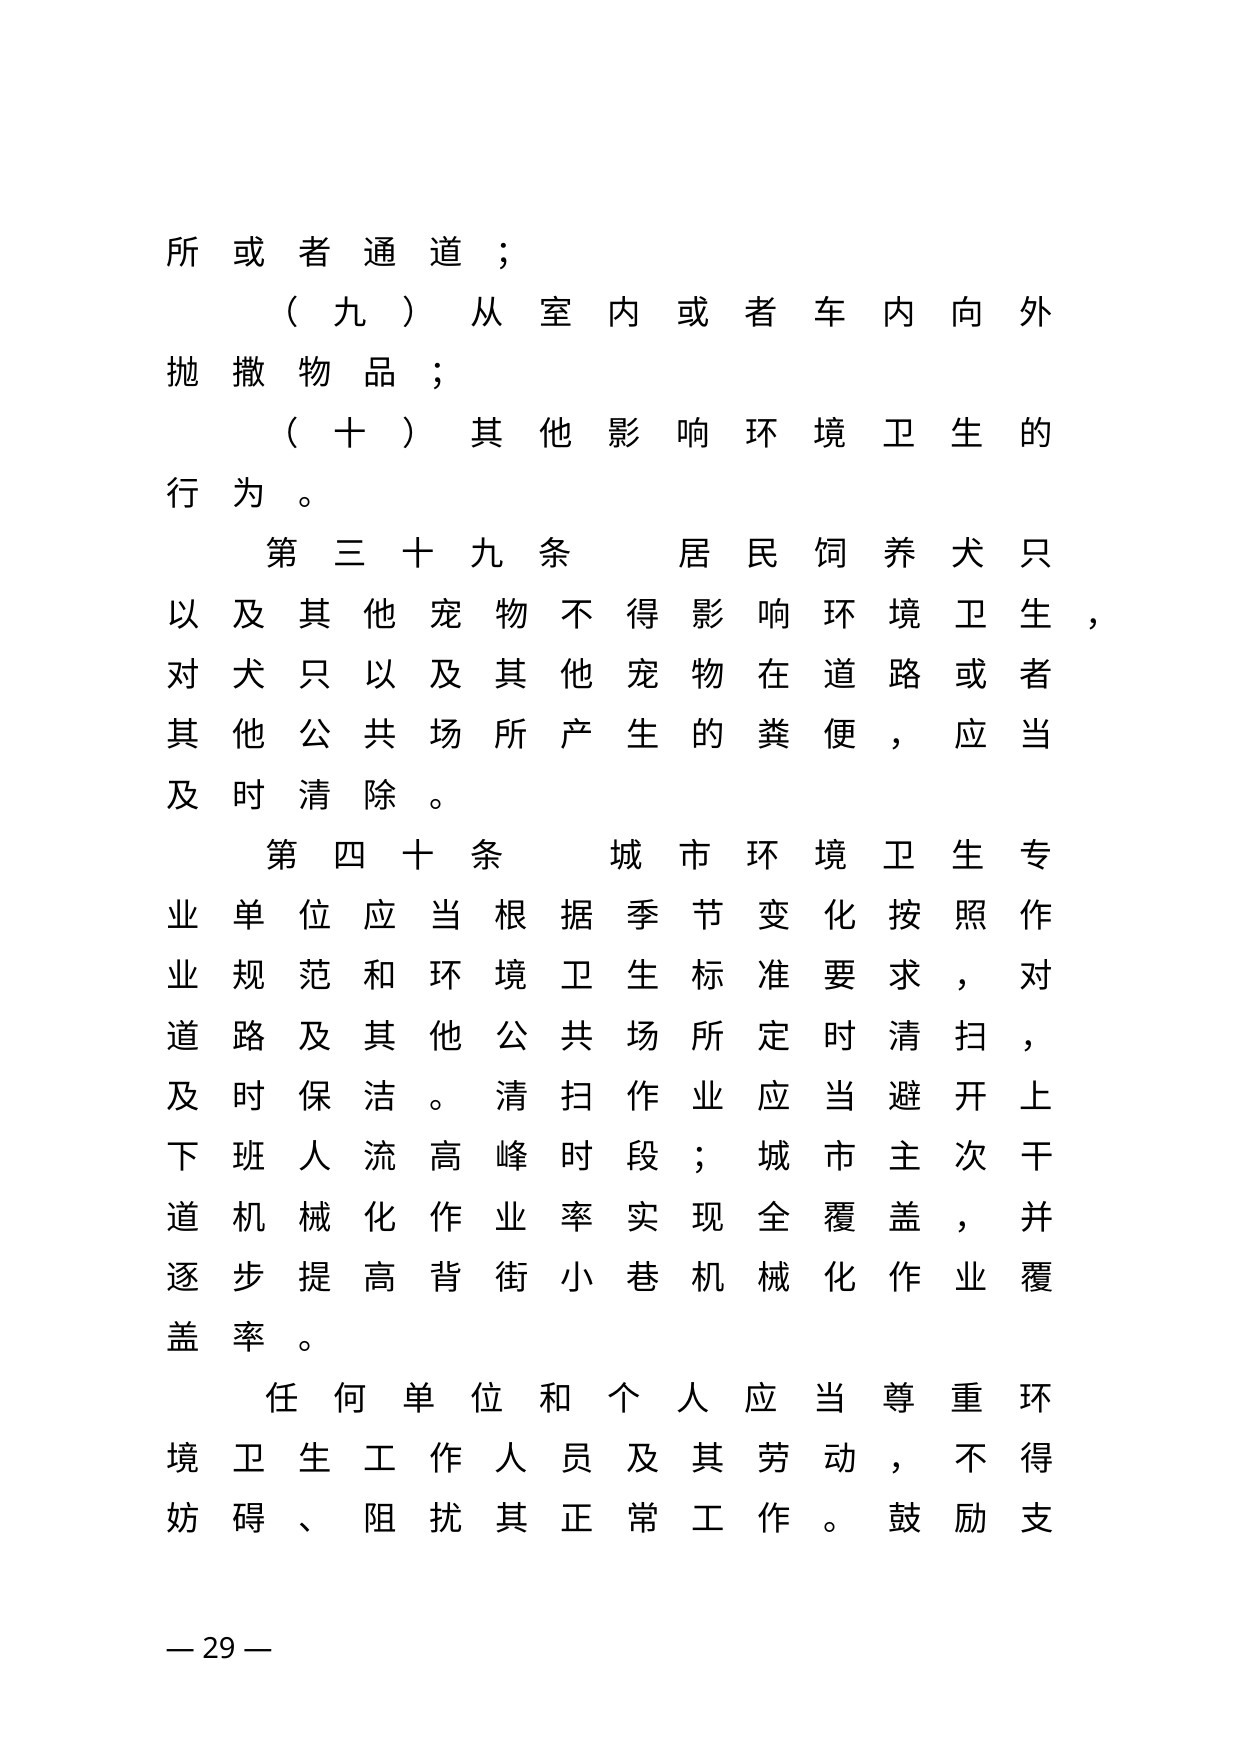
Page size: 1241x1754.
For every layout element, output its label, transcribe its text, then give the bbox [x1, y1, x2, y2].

text 第四十条 城市环境卫生专业单位应当根据季节变化按照作业规范和环境卫生标准要求，对道路及其他公共场所定时清扫，及时保洁。清扫作业应当避开上下班人流高峰时段；城市主次干道机械化作业率实现全覆盖，并逐步提高背街小巷机械化作业覆盖率。 [167, 823, 1085, 1365]
text （十）其他影响环境卫生的行为。 [167, 400, 1085, 521]
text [167, 1365, 1085, 1546]
text 第三十九条 居民饲养犬只以及其他宠物不得影响环境卫生，对犬只以及其他宠物在道路或者其他公共场所产生的粪便，应当及时清除。 [167, 521, 1085, 823]
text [167, 219, 1085, 280]
text （九）从室内或者车内向外抛撒物品； [167, 280, 1085, 400]
